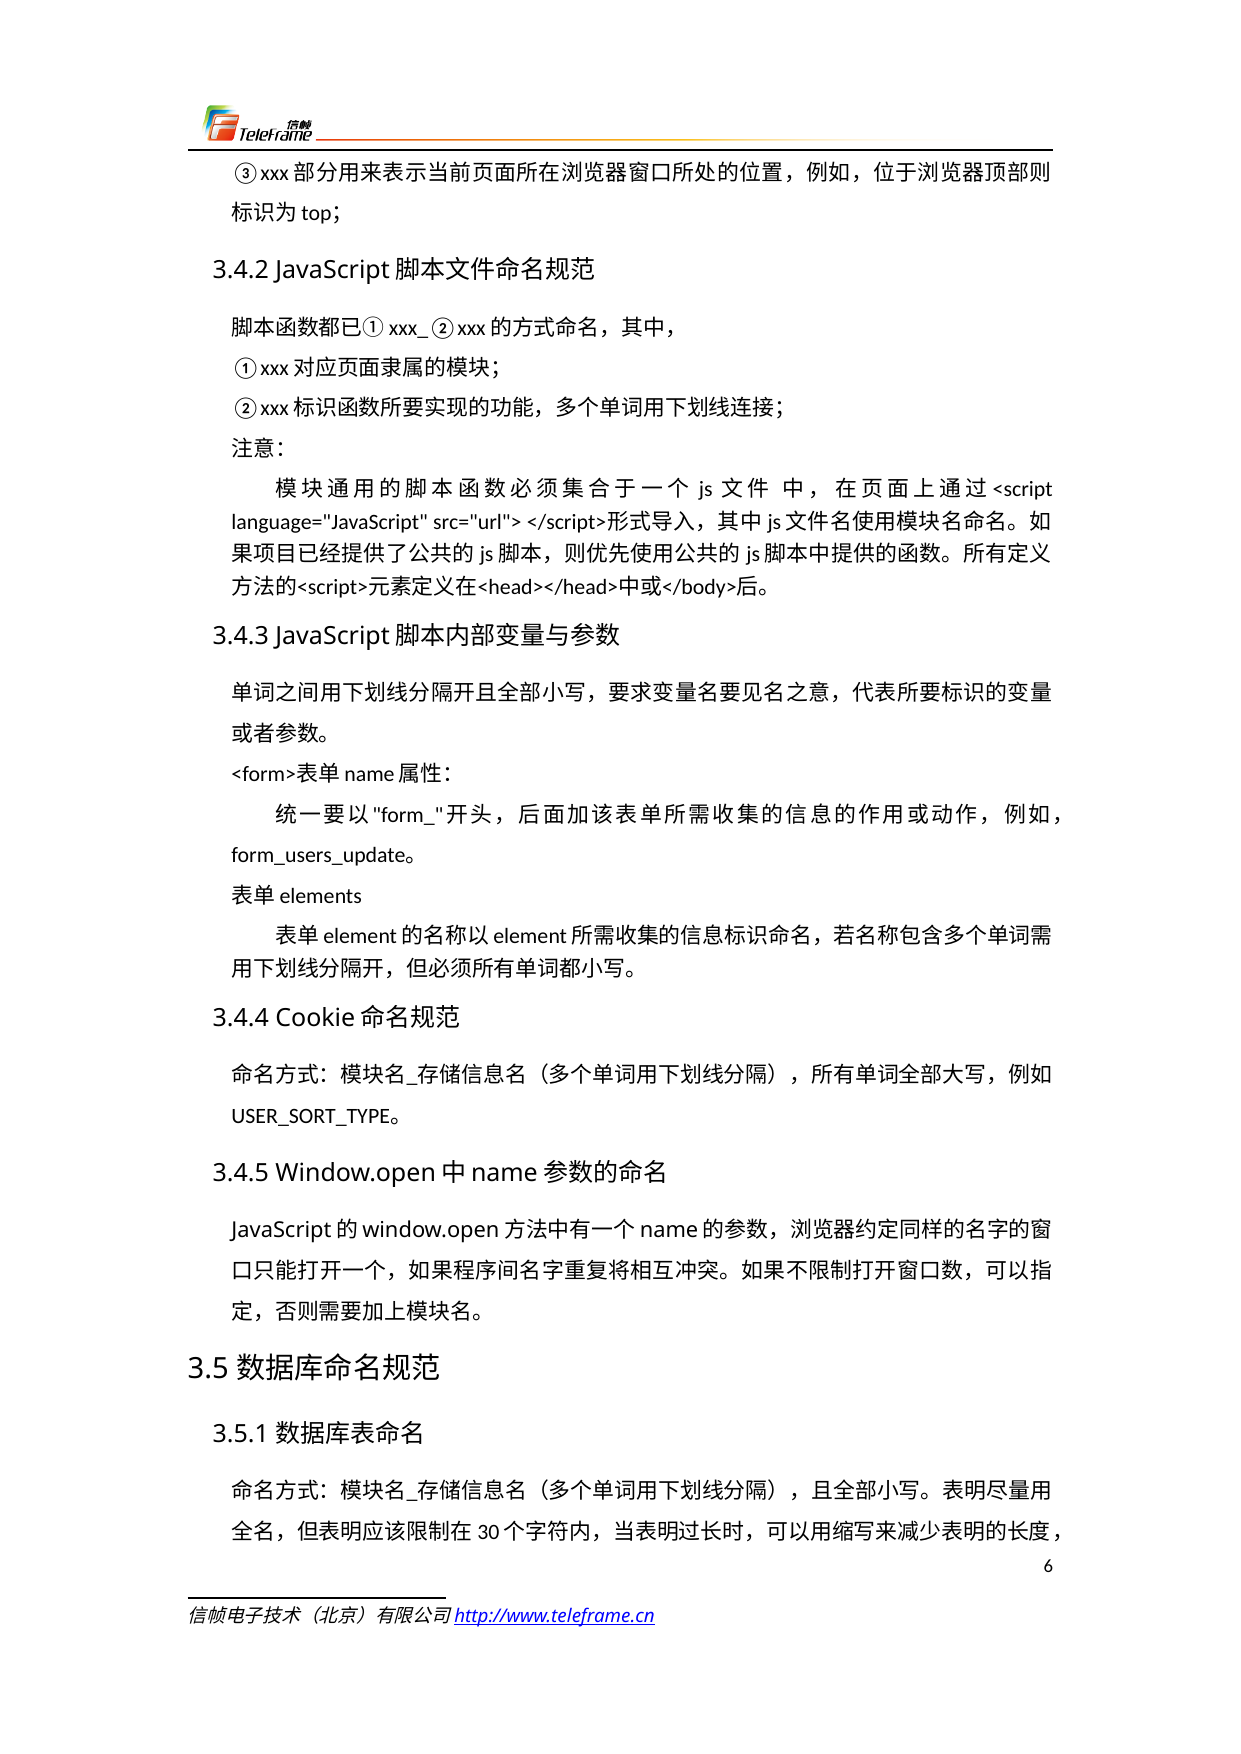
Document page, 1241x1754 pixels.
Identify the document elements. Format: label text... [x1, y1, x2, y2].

text 3.4.2 JavaScript脚本文件命名规范 [187, 235, 1053, 300]
text JavaScript的window.open方法中有一个name的参数，浏览器约定同样的名字的窗口只能打开一个，如果程序间名字重复将相互冲突。如果不限制打开窗口数，可以指定，否则需要加上模块名。 [231, 1212, 1053, 1326]
text 3.5.1 数据库表命名 [187, 1399, 1053, 1464]
text ②xxx标识函数所要实现的功能，多个单词用下划线连接； [187, 390, 1053, 422]
text 3.4.3 JavaScript脚本内部变量与参数 [187, 601, 1053, 666]
picture [187, 88, 1053, 148]
text ③xxx部分用来表示当前页面所在浏览器窗口所处的位置，例如，位于浏览器顶部则标识为top； [231, 154, 1053, 227]
text 注意： [187, 430, 1053, 463]
text 统一要以"form_"开头，后面加该表单所需收集的信息的作用或动作，例如，form_users_update。 [231, 796, 1053, 869]
text 模块通用的脚本函数必须集合于一个js文件 中，在页面上通过<script language="JavaScript" src="url"> </script>形式导入，其中js文件名使用模块名命名。如果项目已经提供了公共的js脚本，则优先使用公共的js脚本中提供的函数。所有定义方法的<script>元素定义在<head></head>中或</body>后。 [231, 471, 1053, 601]
text 命名方式：模块名_存储信息名（多个单词用下划线分隔），且全部小写。表明尽量用全名，但表明应该限制在30个字符内，当表明过长时，可以用缩写来减少表明的长度，例如，users_info。 [231, 1473, 1053, 1546]
text 表单element的名称以element所需收集的信息标识命名，若名称包含多个单词需用下划线分隔开，但必须所有单词都小写。 [231, 918, 1053, 983]
text 3.5 数据库命名规范 [187, 1334, 1053, 1399]
text 单词之间用下划线分隔开且全部小写，要求变量名要见名之意，代表所要标识的变量或者参数。 [231, 675, 1053, 748]
text 3.4.5 Window.open中name参数的命名 [187, 1138, 1053, 1203]
text 3.4.4 Cookie命名规范 [187, 983, 1053, 1048]
text 命名方式：模块名_存储信息名（多个单词用下划线分隔），所有单词全部大写，例如USER_SORT_TYPE。 [231, 1057, 1053, 1130]
text <form>表单name属性： [187, 756, 1053, 788]
text ①xxx对应页面隶属的模块； [187, 349, 1053, 382]
text 脚本函数都已①xxx_②xxx的方式命名，其中， [231, 309, 1053, 342]
text 表单elements [187, 877, 1053, 910]
